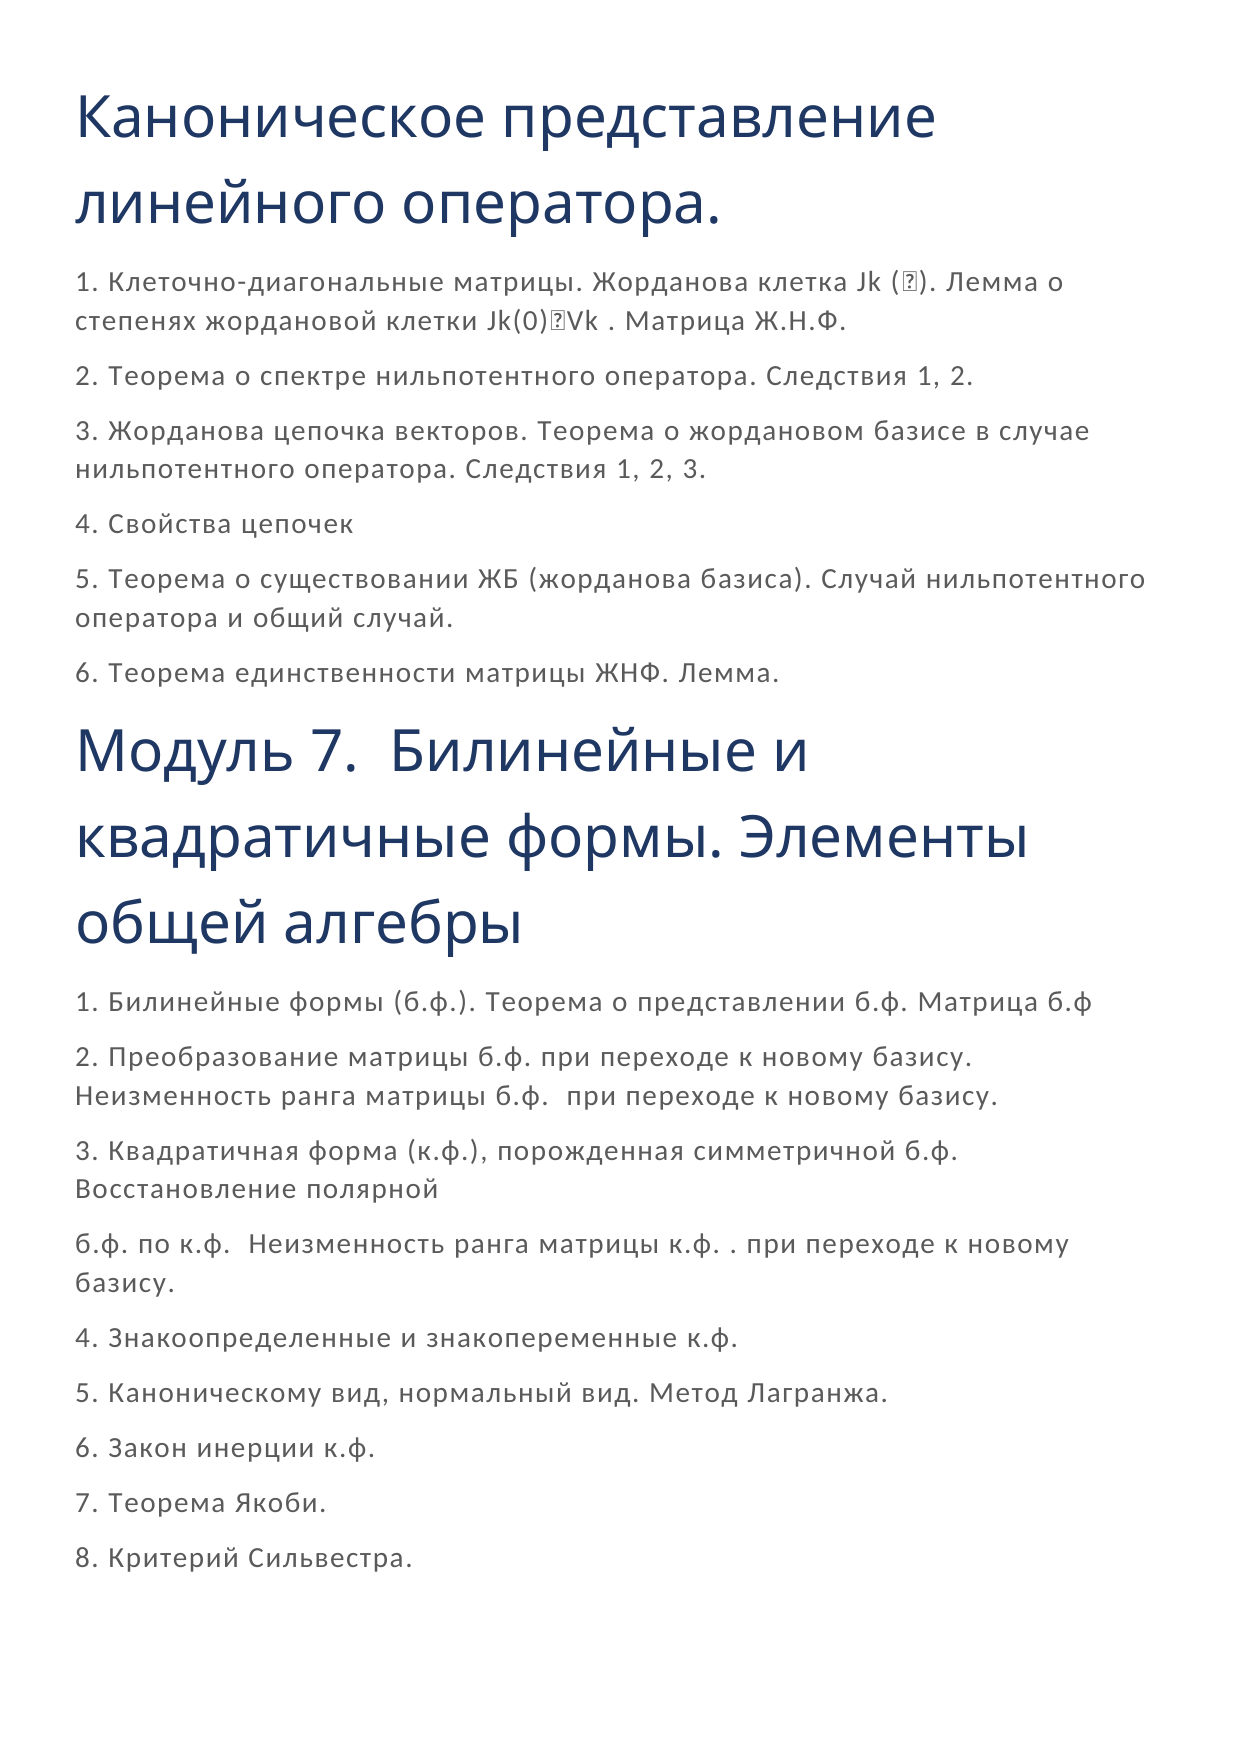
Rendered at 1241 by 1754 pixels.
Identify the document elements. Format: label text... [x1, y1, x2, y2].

subtitle б.ф. по к.ф. Неизменность ранга матрицы к.ф. . при переходе к новому базису. [75, 1226, 1165, 1300]
subtitle 7. Теорема Якоби. [75, 1484, 1165, 1520]
subtitle 6. Теорема единственности матрицы ЖНФ. Лемма. [75, 654, 1165, 690]
subtitle 3. Квадратичная форма (к.ф.), порожденная симметричной б.ф. Восстановление полярной [75, 1132, 1165, 1206]
subtitle 2. Преобразование матрицы б.ф. при переходе к новому базису. Неизменность ранга матрицы б.ф. при переходе к новому базису. [75, 1038, 1165, 1113]
subtitle 1. Клеточно-диагональные матрицы. Жорданова клетка Jk (). Лемма о степенях жордановой клетки Jk(0)Vk . Матрица Ж.Н.Ф. [75, 263, 1165, 337]
subtitle 3. Жорданова цепочка векторов. Теорема о жордановом базисе в случае нильпотентного оператора. Следствия 1, 2, 3. [75, 412, 1165, 486]
subtitle 8. Критерий Сильвестра. [75, 1539, 1165, 1575]
subtitle 5. Каноническому вид, нормальный вид. Метод Лагранжа. [75, 1374, 1165, 1410]
subtitle 4. Свойства цепочек [75, 506, 1165, 541]
subtitle 4. Знакоопределенные и знакопеременные к.ф. [75, 1319, 1165, 1355]
subtitle 2. Теорема о спектре нильпотентного оператора. Следствия 1, 2. [75, 357, 1165, 392]
subtitle Каноническое представление линейного оператора. [75, 75, 1165, 240]
subtitle 6. Закон инерции к.ф. [75, 1429, 1165, 1465]
subtitle 5. Теорема о существовании ЖБ (жорданова базиса). Случай нильпотентного оператора и общий случай. [75, 561, 1165, 635]
subtitle 1. Билинейные формы (б.ф.). Теорема о представлении б.ф. Матрица б.ф [75, 983, 1165, 1019]
subtitle Модуль 7. Билинейные и квадратичные формы. Элементы общей алгебры [75, 709, 1165, 960]
